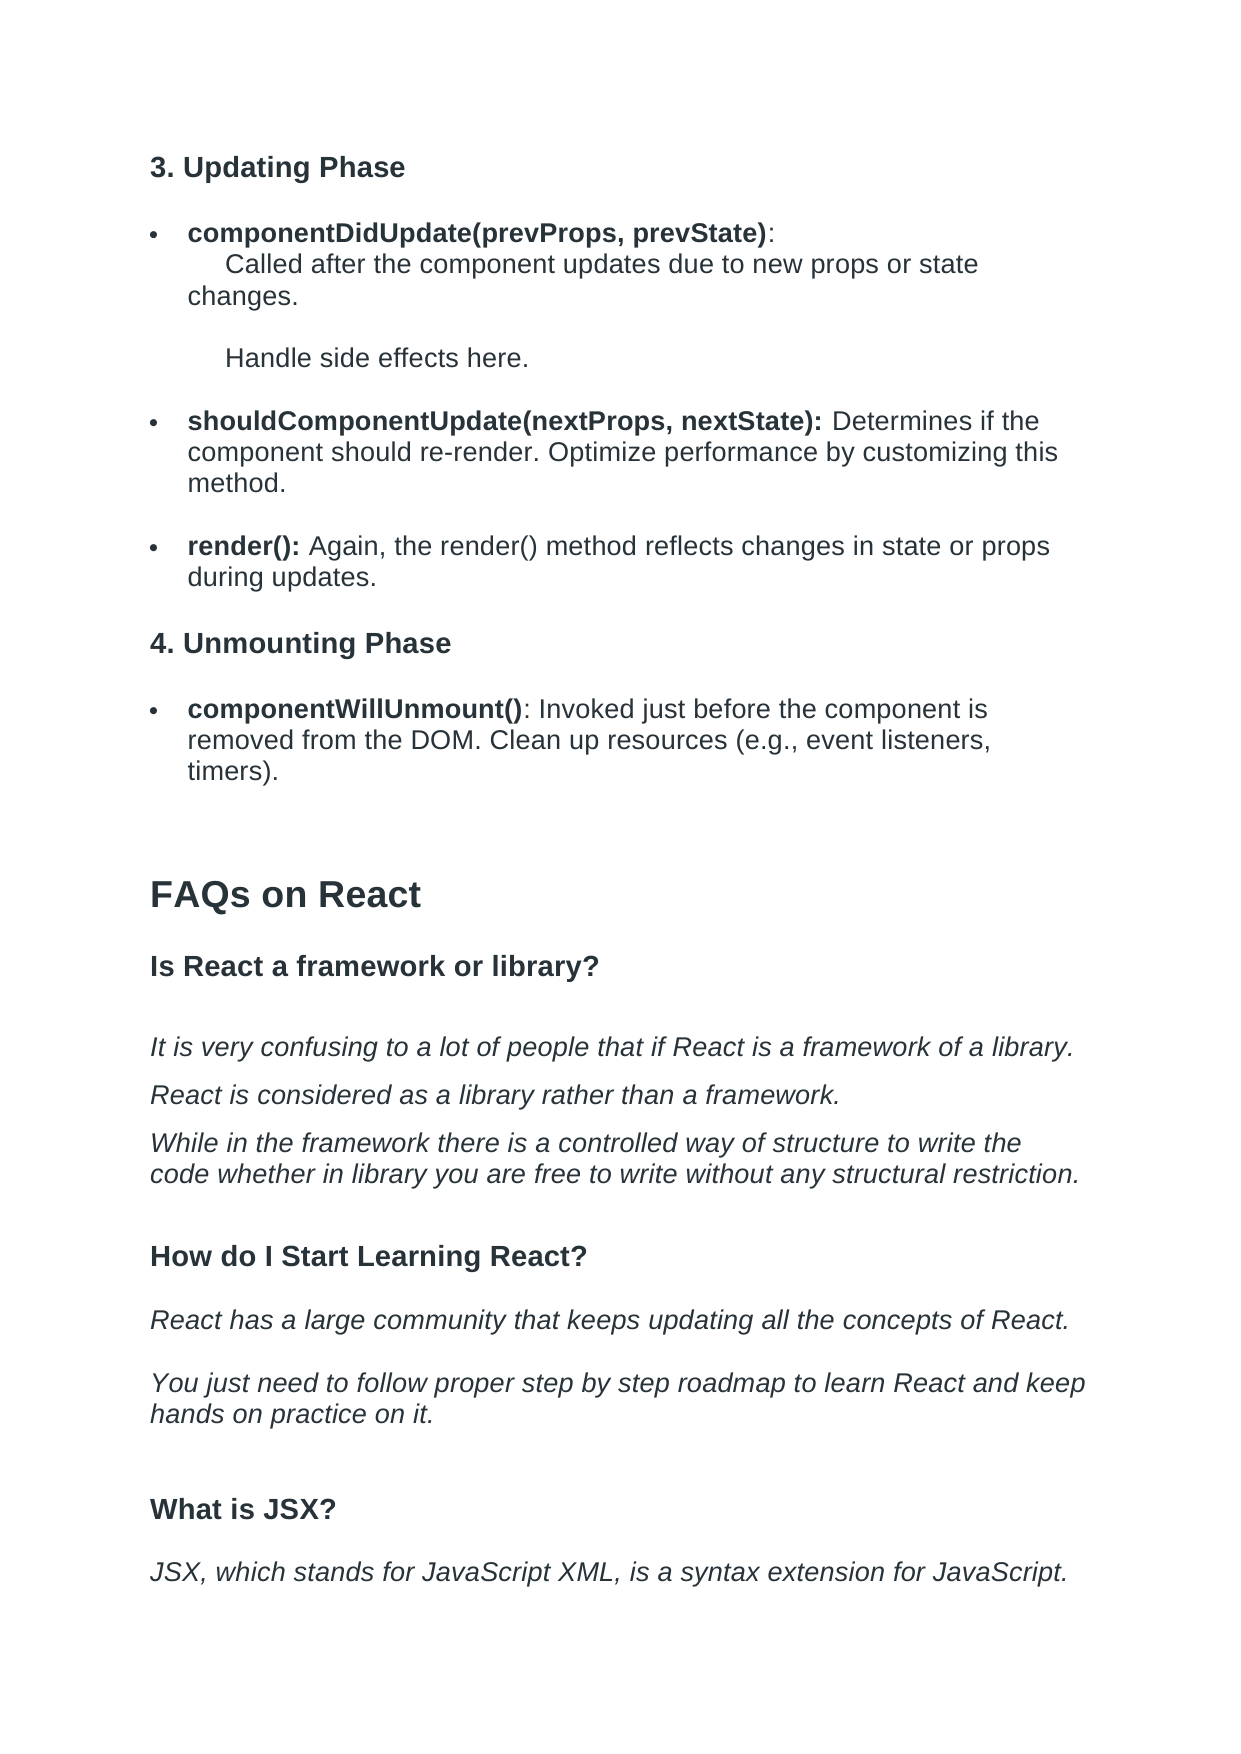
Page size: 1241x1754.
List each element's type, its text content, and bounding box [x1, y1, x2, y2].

list render(): Again, the render() method reflects changes in state or props during updates. [150, 529, 1090, 592]
text JSX, which stands for JavaScript XML, is a syntax extension for JavaScript. [150, 1556, 1090, 1588]
text Handle side effects here. [187, 342, 1090, 373]
text 3. Updating Phase [150, 150, 1090, 183]
text 4. Unmounting Phase [150, 626, 1090, 659]
text How do I Start Learning React? [150, 1239, 1090, 1273]
list shouldComponentUpdate(nextProps, nextState): Determines if the component should re-render. Optimize performance by customizing this method. [150, 404, 1090, 498]
text FAQs on React [150, 873, 1090, 916]
list componentDidUpdate(prevProps, prevState): [150, 217, 1090, 248]
text React has a large community that keeps updating all the concepts of React. [150, 1304, 1090, 1335]
text Called after the component updates due to new props or state changes. [187, 248, 1090, 311]
text You just need to follow proper step by step roadmap to learn React and keep hands on practice on it. [150, 1367, 1090, 1429]
text While in the framework there is a controlled way of structure to write the code whether in library you are free to write without any structural restriction. [150, 1127, 1090, 1189]
text Is React a framework or library? [150, 949, 1090, 983]
text It is very confusing to a lot of people that if React is a framework of a library. [150, 1031, 1090, 1062]
list componentWillUnmount(): Invoked just before the component is removed from the DOM. Clean up resources (e.g., event listeners, timers). [150, 693, 1090, 786]
text What is JSX? [150, 1492, 1090, 1525]
text React is considered as a library rather than a framework. [150, 1079, 1090, 1110]
